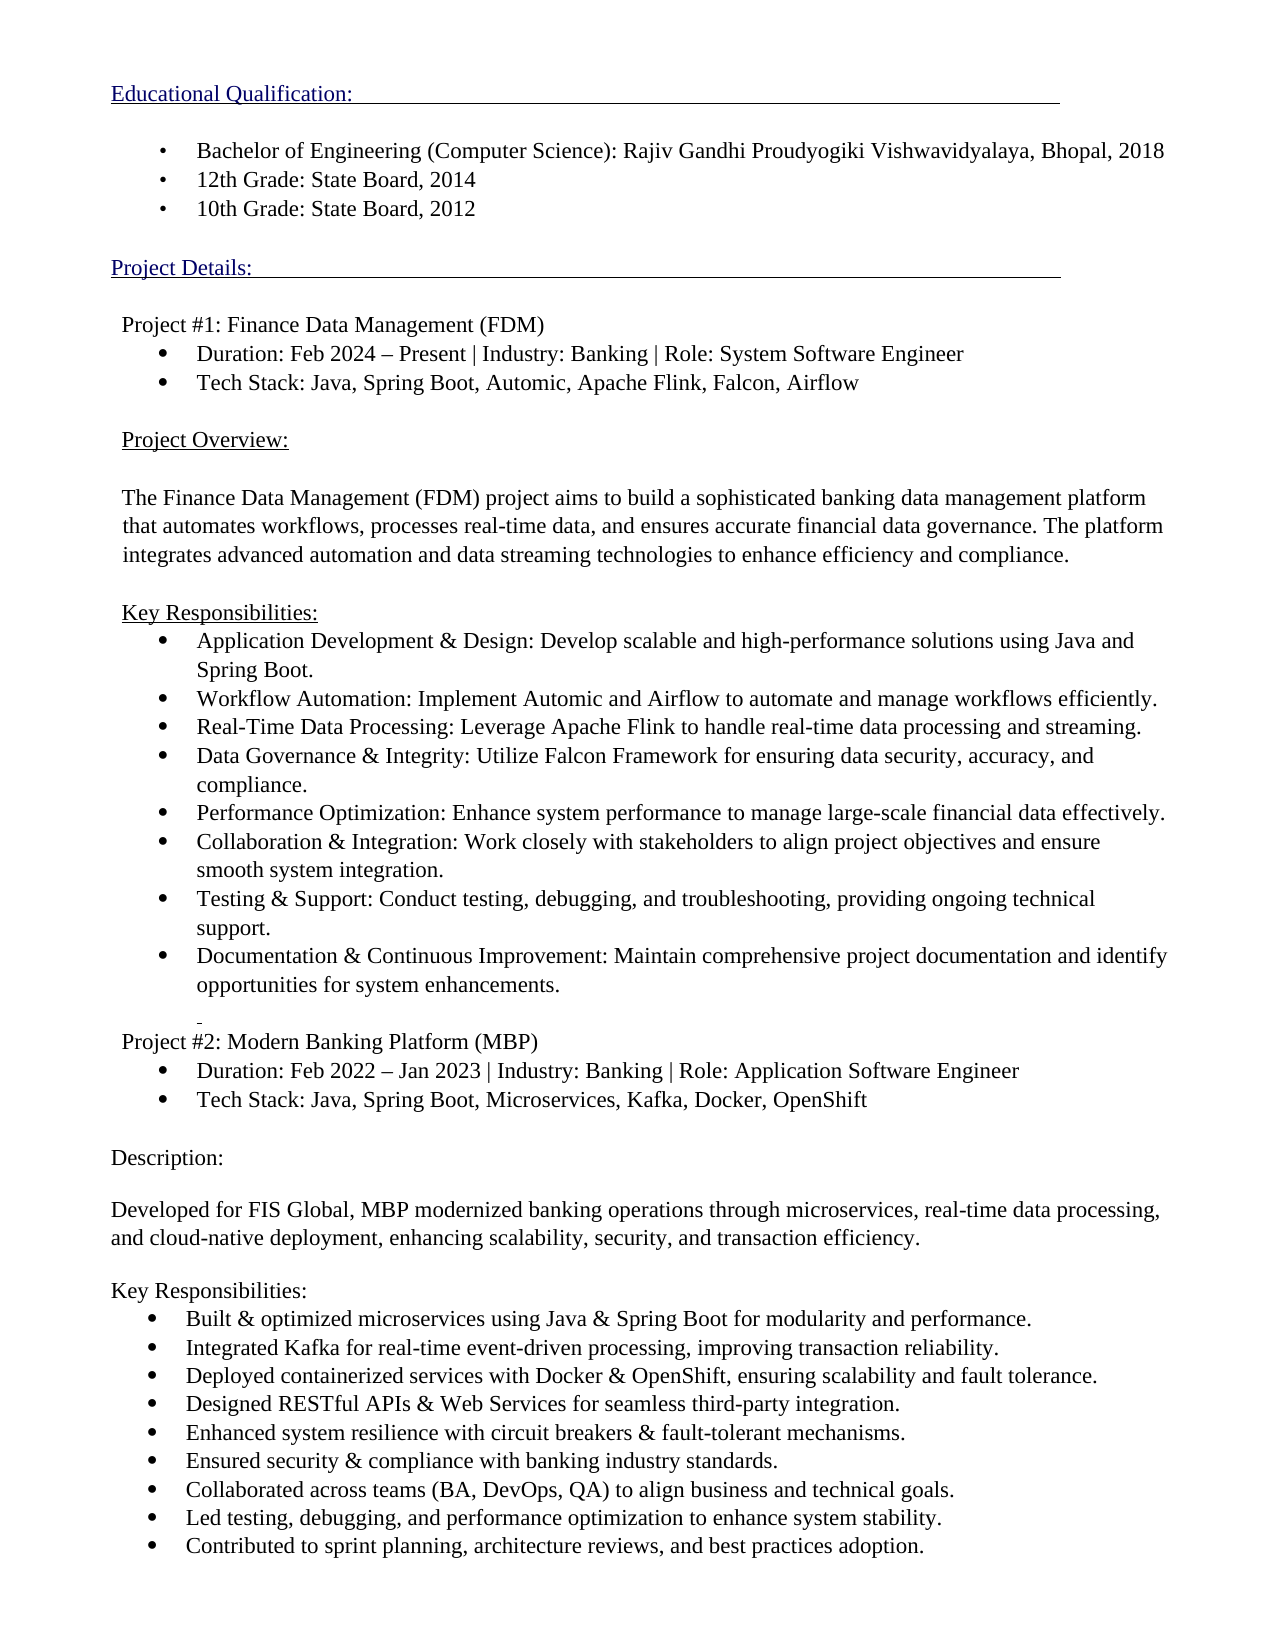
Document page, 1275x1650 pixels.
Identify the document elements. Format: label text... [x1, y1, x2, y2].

list Ensured security & compliance with banking industry standards. [148, 1447, 1172, 1474]
list Enhanced system resilience with circuit breakers & fault-tolerant mechanisms. [148, 1419, 1172, 1445]
subtitle Application Development & Design: Develop scalable and high-performance solutions using Java and Spring Boot. [159, 627, 1172, 682]
subtitle Testing & Support: Conduct testing, debugging, and troubleshooting, providing ongoing technical support. [159, 885, 1172, 940]
subtitle Duration: Feb 2022 – Jan 2023 | Industry: Banking | Role: Application Software Engineer [159, 1057, 1172, 1083]
list Contributed to sprint planning, architecture reviews, and best practices adoption. [148, 1533, 1172, 1559]
subtitle The Finance Data Management (FDM) project aims to build a sophisticated banking data management platform that automates workflows, processes real-time data, and ensures accurate financial data governance. The platform integrates advanced automation and data streaming technologies to enhance efficiency and compliance. [121, 484, 1172, 567]
subtitle Performance Optimization: Enhance system performance to manage large-scale financial data effectively. [159, 799, 1172, 826]
list Designed RESTful APIs & Web Services for seamless third-party integration. [148, 1390, 1172, 1417]
list Built & optimized microservices using Java & Spring Boot for modularity and performance. [148, 1305, 1172, 1331]
list Led testing, debugging, and performance optimization to enhance system stability. [148, 1504, 1172, 1531]
subtitle Tech Stack: Java, Spring Boot, Microservices, Kafka, Docker, OpenShift [159, 1086, 1172, 1112]
subtitle Real-Time Data Processing: Leverage Apache Flink to handle real-time data processing and streaming. [159, 713, 1172, 740]
subtitle Project #1: Finance Data Management (FDM) [121, 311, 1172, 337]
subtitle Key Responsibilities: [121, 599, 1172, 625]
list Integrated Kafka for real-time event-driven processing, improving transaction reliability. [148, 1333, 1172, 1360]
text Project Details: [111, 254, 1172, 280]
subtitle Project #2: Modern Banking Platform (MBP) [121, 1028, 1172, 1055]
subtitle Data Governance & Integrity: Utilize Falcon Framework for ensuring data security, accuracy, and compliance. [159, 742, 1172, 797]
text Developed for FIS Global, MBP modernized banking operations through microservices, real-time data processing, and cloud-native deployment, enhancing scalability, security, and transaction efficiency. [111, 1196, 1172, 1251]
list Deployed containerized services with Docker & OpenShift, ensuring scalability and fault tolerance. [148, 1362, 1172, 1388]
subtitle Project Overview: [121, 426, 1172, 452]
subtitle Collaboration & Integration: Work closely with stakeholders to align project objectives and ensure smooth system integration. [159, 828, 1172, 883]
subtitle Duration: Feb 2024 – Present | Industry: Banking | Role: System Software Engineer [159, 340, 1172, 366]
list Collaborated across teams (BA, DevOps, QA) to align business and technical goals. [148, 1476, 1172, 1502]
subtitle Tech Stack: Java, Spring Boot, Automic, Apache Flink, Falcon, Airflow [159, 368, 1172, 395]
list 10th Grade: State Board, 2012 [159, 196, 1172, 222]
text Description: [111, 1144, 1172, 1170]
text Educational Qualification: [111, 80, 1172, 107]
list Bachelor of Engineering (Computer Science): Rajiv Gandhi Proudyogiki Vishwavidyalaya, Bhopal, 2018 [159, 137, 1172, 163]
subtitle Workflow Automation: Implement Automic and Airflow to automate and manage workflows efficiently. [159, 685, 1172, 711]
list 12th Grade: State Board, 2014 [159, 166, 1172, 193]
text Key Responsibilities: [111, 1277, 1172, 1303]
subtitle Documentation & Continuous Improvement: Maintain comprehensive project documentation and identify opportunities for system enhancements. [159, 942, 1172, 997]
